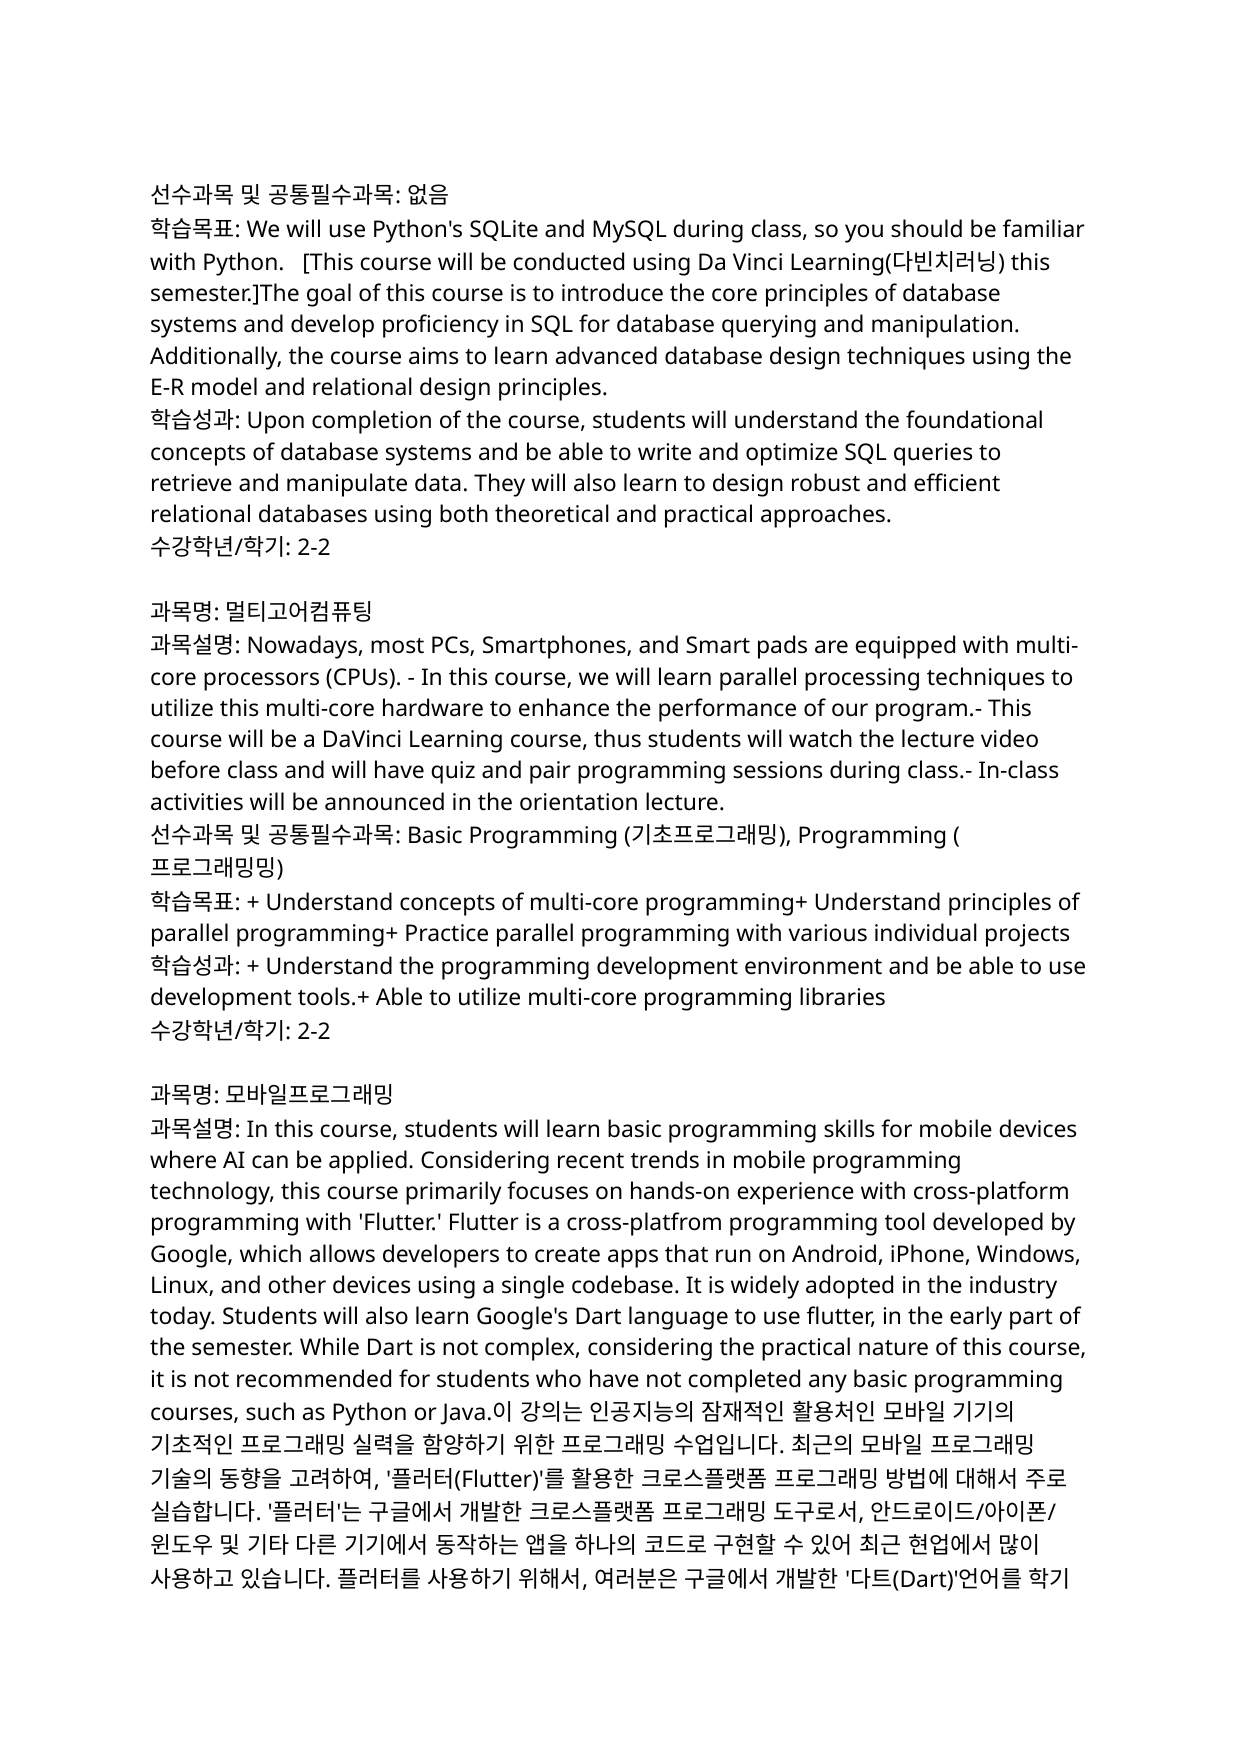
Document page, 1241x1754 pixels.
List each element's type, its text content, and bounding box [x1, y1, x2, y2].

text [150, 1111, 1090, 1594]
text 수강학년/학기: 2-2 [150, 1013, 1090, 1046]
text 선수과목 및 공통필수과목: Basic Programming (기초프로그래밍), Programming (프로그래밍밍) [150, 817, 1090, 883]
text 학습성과: Upon completion of the course, students will understand the foundational concepts of database systems and be able to write and optimize SQL queries to retrieve and manipulate data. They will also learn to design robust and efficient relational databases using both theoretical and practical approaches. [150, 402, 1090, 529]
text 학습목표: + Understand concepts of multi-core programming+ Understand principles of parallel programming+ Practice parallel programming with various individual projects [150, 883, 1090, 948]
text 과목명: 모바일프로그래밍 [150, 1077, 1090, 1111]
text 과목명: 멀티고어컴퓨팅 [150, 594, 1090, 627]
text 학습성과: + Understand the programming development environment and be able to use development tools.+ Able to utilize multi-core programming libraries [150, 948, 1090, 1013]
text 수강학년/학기: 2-2 [150, 529, 1090, 563]
text 선수과목 및 공통필수과목: 없음 [150, 177, 1090, 211]
text 과목설명: Nowadays, most PCs, Smartphones, and Smart pads are equipped with multi-core processors (CPUs). - In this course, we will learn parallel processing techniques to utilize this multi-core hardware to enhance the performance of our program.- This course will be a DaVinci Learning course, thus students will watch the lecture video before class and will have quiz and pair programming sessions during class.- In-class activities will be announced in the orientation lecture. [150, 627, 1090, 817]
text 학습목표: We will use Python's SQLite and MySQL during class, so you should be familiar with Python. [This course will be conducted using Da Vinci Learning(다빈치러닝) this semester.]The goal of this course is to introduce the core principles of database systems and develop proficiency in SQL for database querying and manipulation. Additionally, the course aims to learn advanced database design techniques using the E-R model and relational design principles. [150, 211, 1090, 402]
